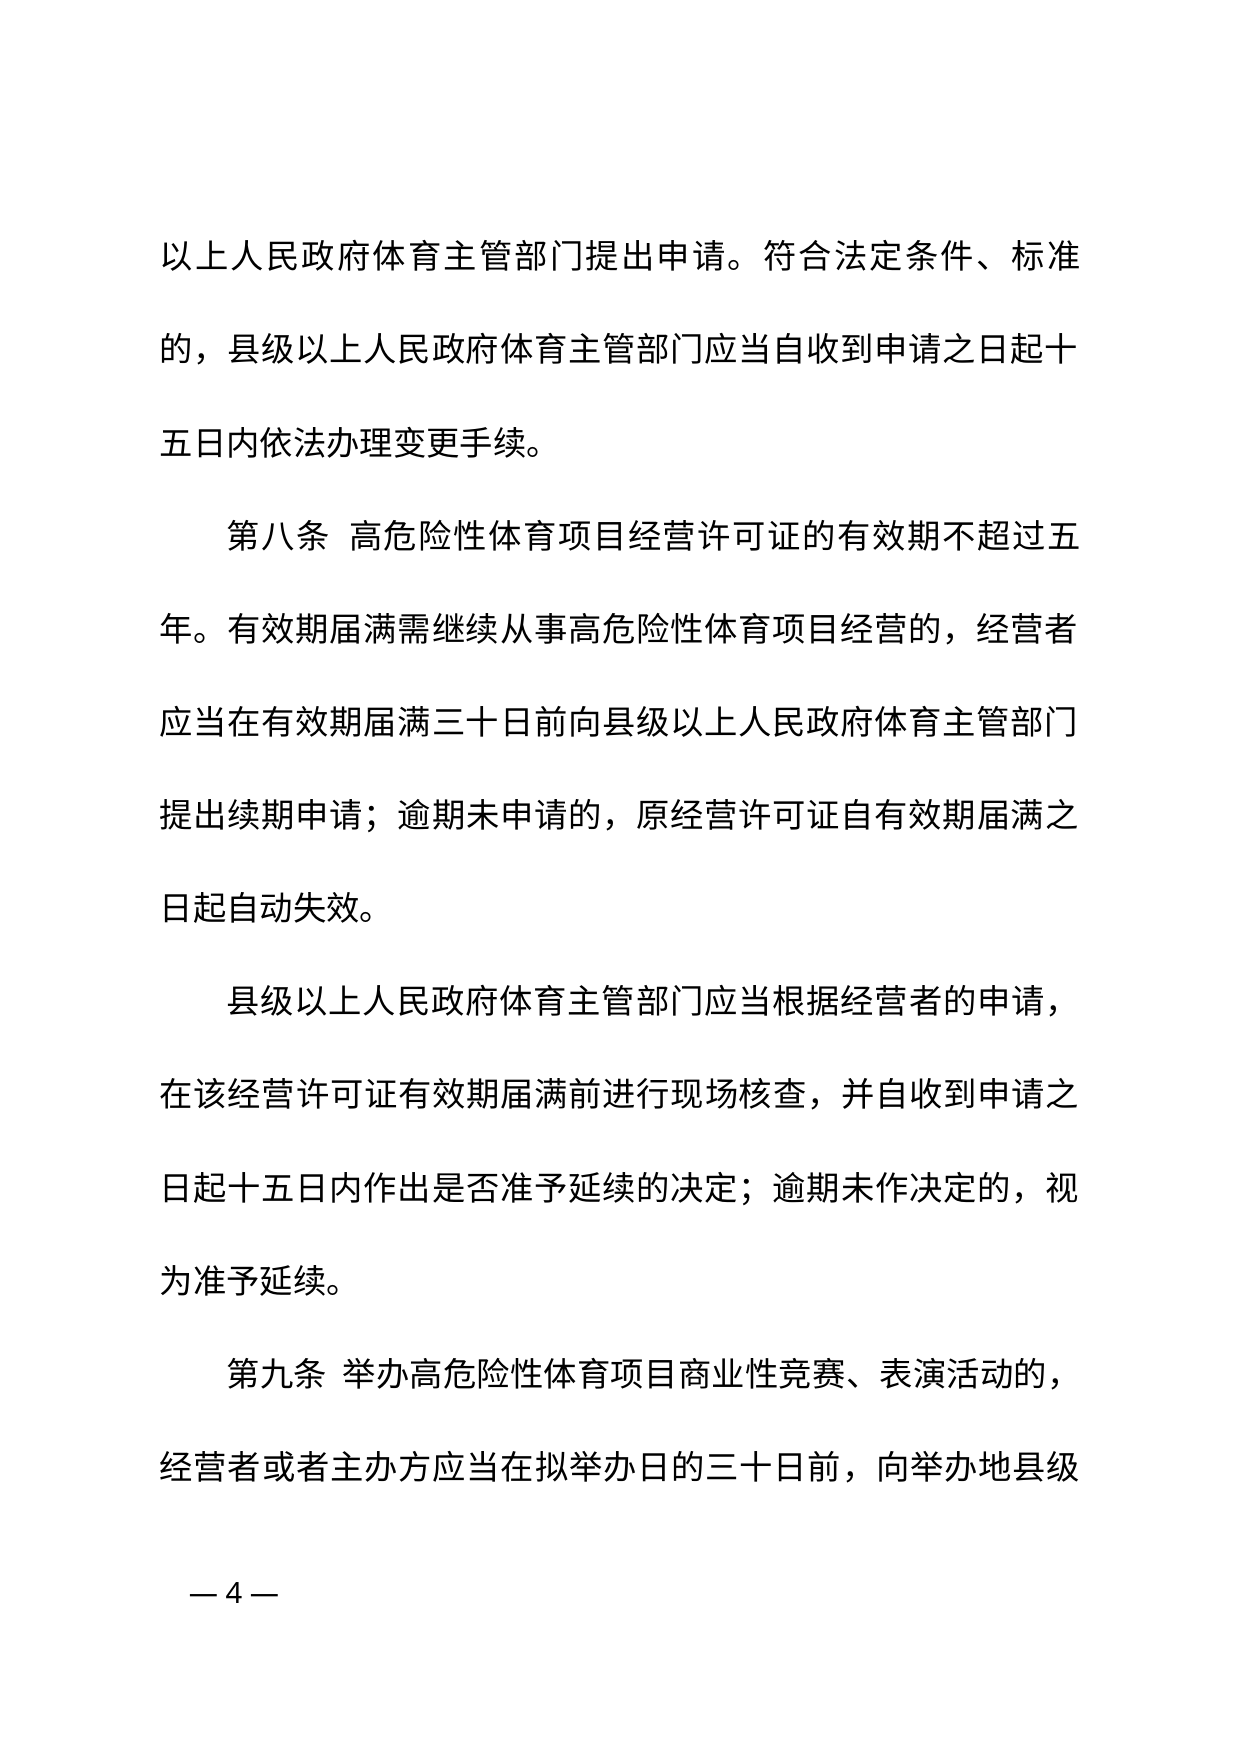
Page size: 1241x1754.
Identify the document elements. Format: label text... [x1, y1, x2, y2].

text 第八条 高危险性体育项目经营许可证的有效期不超过五年。有效期届满需继续从事高危险性体育项目经营的，经营者应当在有效期届满三十日前向县级以上人民政府体育主管部门提出续期申请；逾期未申请的，原经营许可证自有效期届满之日起自动失效。 [159, 487, 1081, 953]
text 县级以上人民政府体育主管部门应当根据经营者的申请，在该经营许可证有效期届满前进行现场核查，并自收到申请之日起十五日内作出是否准予延续的决定；逾期未作决定的，视为准予延续。 [159, 953, 1081, 1325]
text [159, 1325, 1081, 1511]
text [159, 208, 1081, 487]
